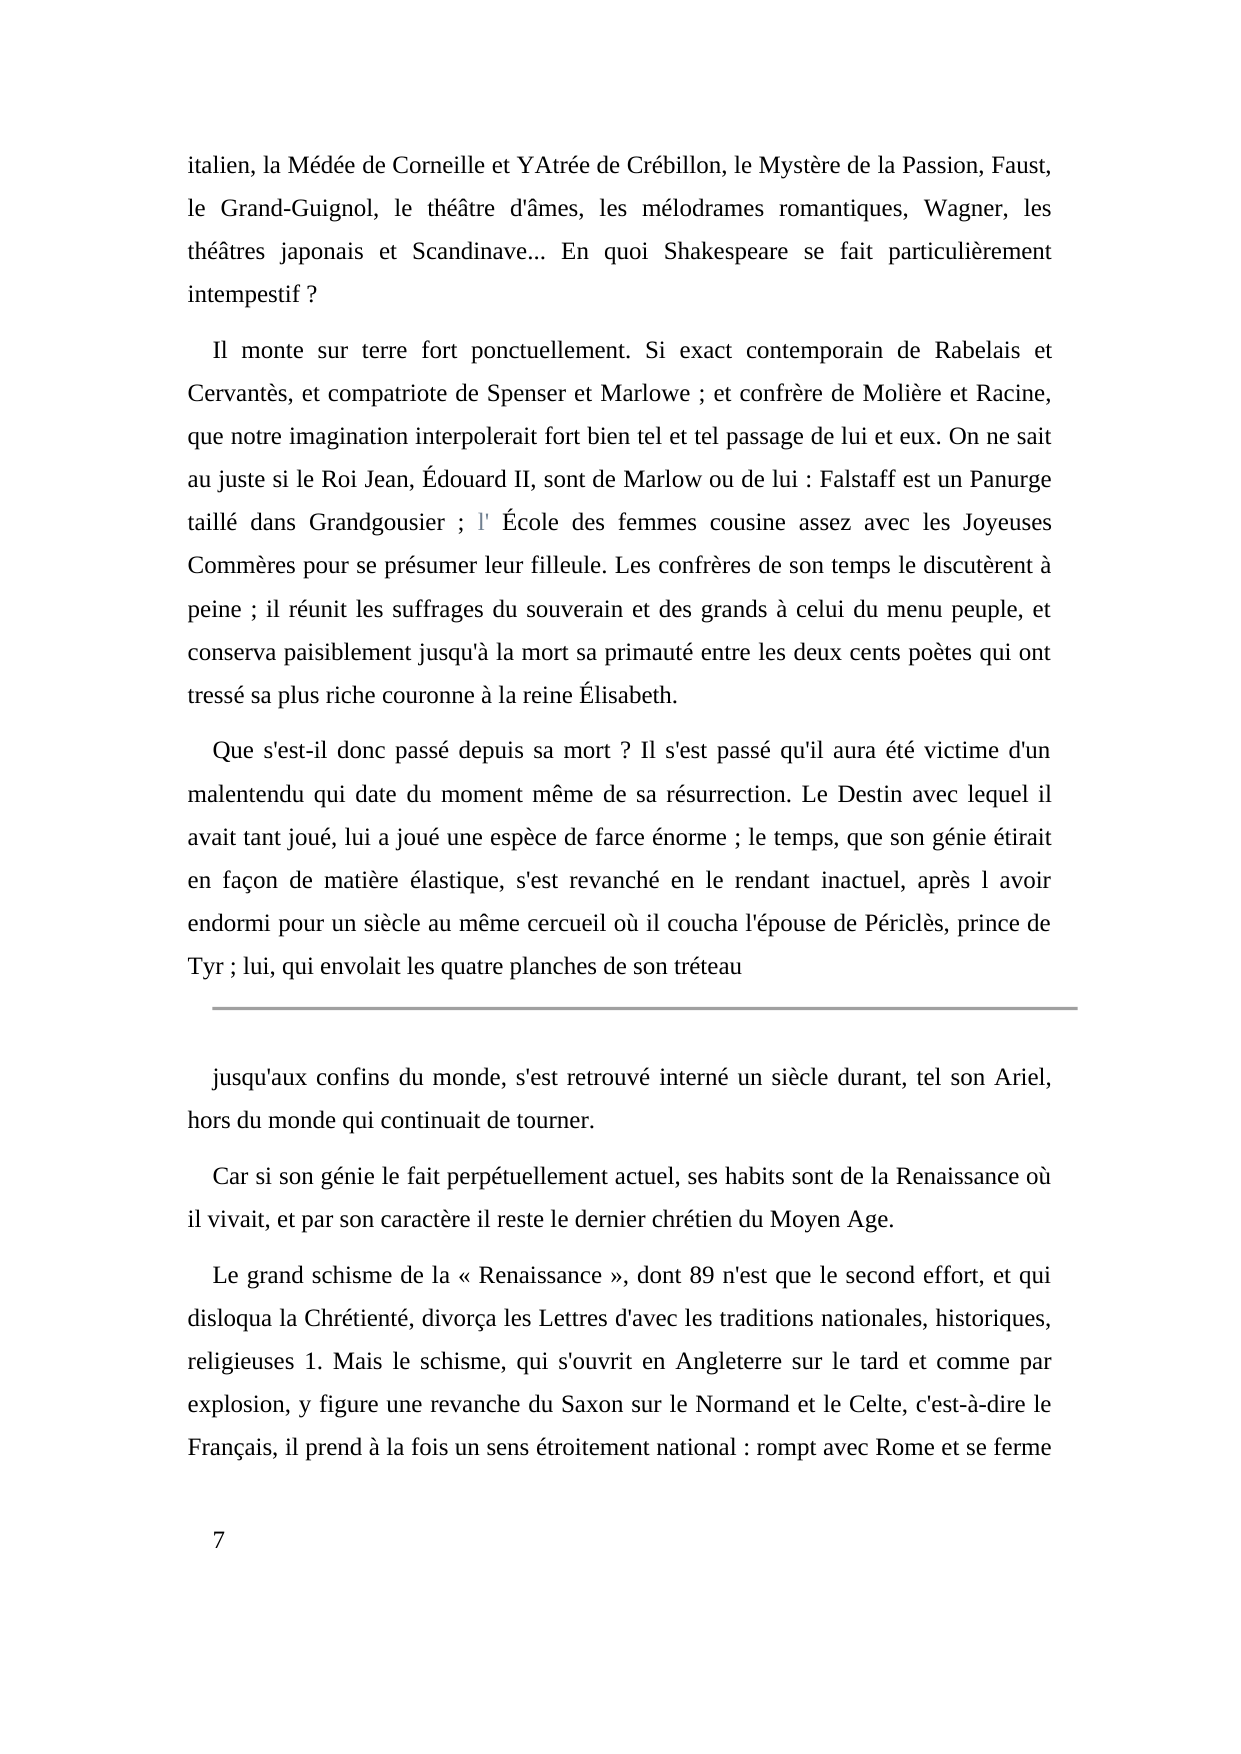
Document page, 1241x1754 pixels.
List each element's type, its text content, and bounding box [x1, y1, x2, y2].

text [187, 150, 1053, 308]
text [187, 1260, 1053, 1461]
text Car si son génie le fait perpétuellement actuel, ses habits sont de la Renaissance où il vivait, et par son caractère il reste le dernier chrétien du Moyen Age. [187, 1161, 1053, 1233]
text Que s'est-il donc passé depuis sa mort ? Il s'est passé qu'il aura été victime d'un malentendu qui date du moment même de sa résurrection. Le Destin avec lequel il avait tant joué, lui a joué une espèce de farce énorme ; le temps, que son génie étirait en façon de matière élastique, s'est revanché en le rendant inactuel, après l avoir endormi pour un siècle au même cercueil où il coucha l'épouse de Périclès, prince de Tyr ; lui, qui envolait les quatre planches de son tréteau [187, 736, 1053, 980]
text Il monte sur terre fort ponctuellement. Si exact contemporain de Rabelais et Cervantès, et compatriote de Spenser et Marlowe ; et confrère de Molière et Racine, que notre imagination interpolerait fort bien tel et tel passage de lui et eux. On ne sait au juste si le Roi Jean, Édouard II, sont de Marlow ou de lui : Falstaff est un Panurge taillé dans Grandgousier ; l' École des femmes cousine assez avec les Joyeuses Commères pour se présumer leur filleule. Les confrères de son temps le discutèrent à peine ; il réunit les suffrages du souverain et des grands à celui du menu peuple, et conserva paisiblement jusqu'à la mort sa primauté entre les deux cents poètes qui ont tressé sa plus riche couronne à la reine Élisabeth. [187, 335, 1053, 709]
text jusqu'aux confins du monde, s'est retrouvé interné un siècle durant, tel son Ariel, hors du monde qui continuait de tourner. [187, 1062, 1053, 1134]
